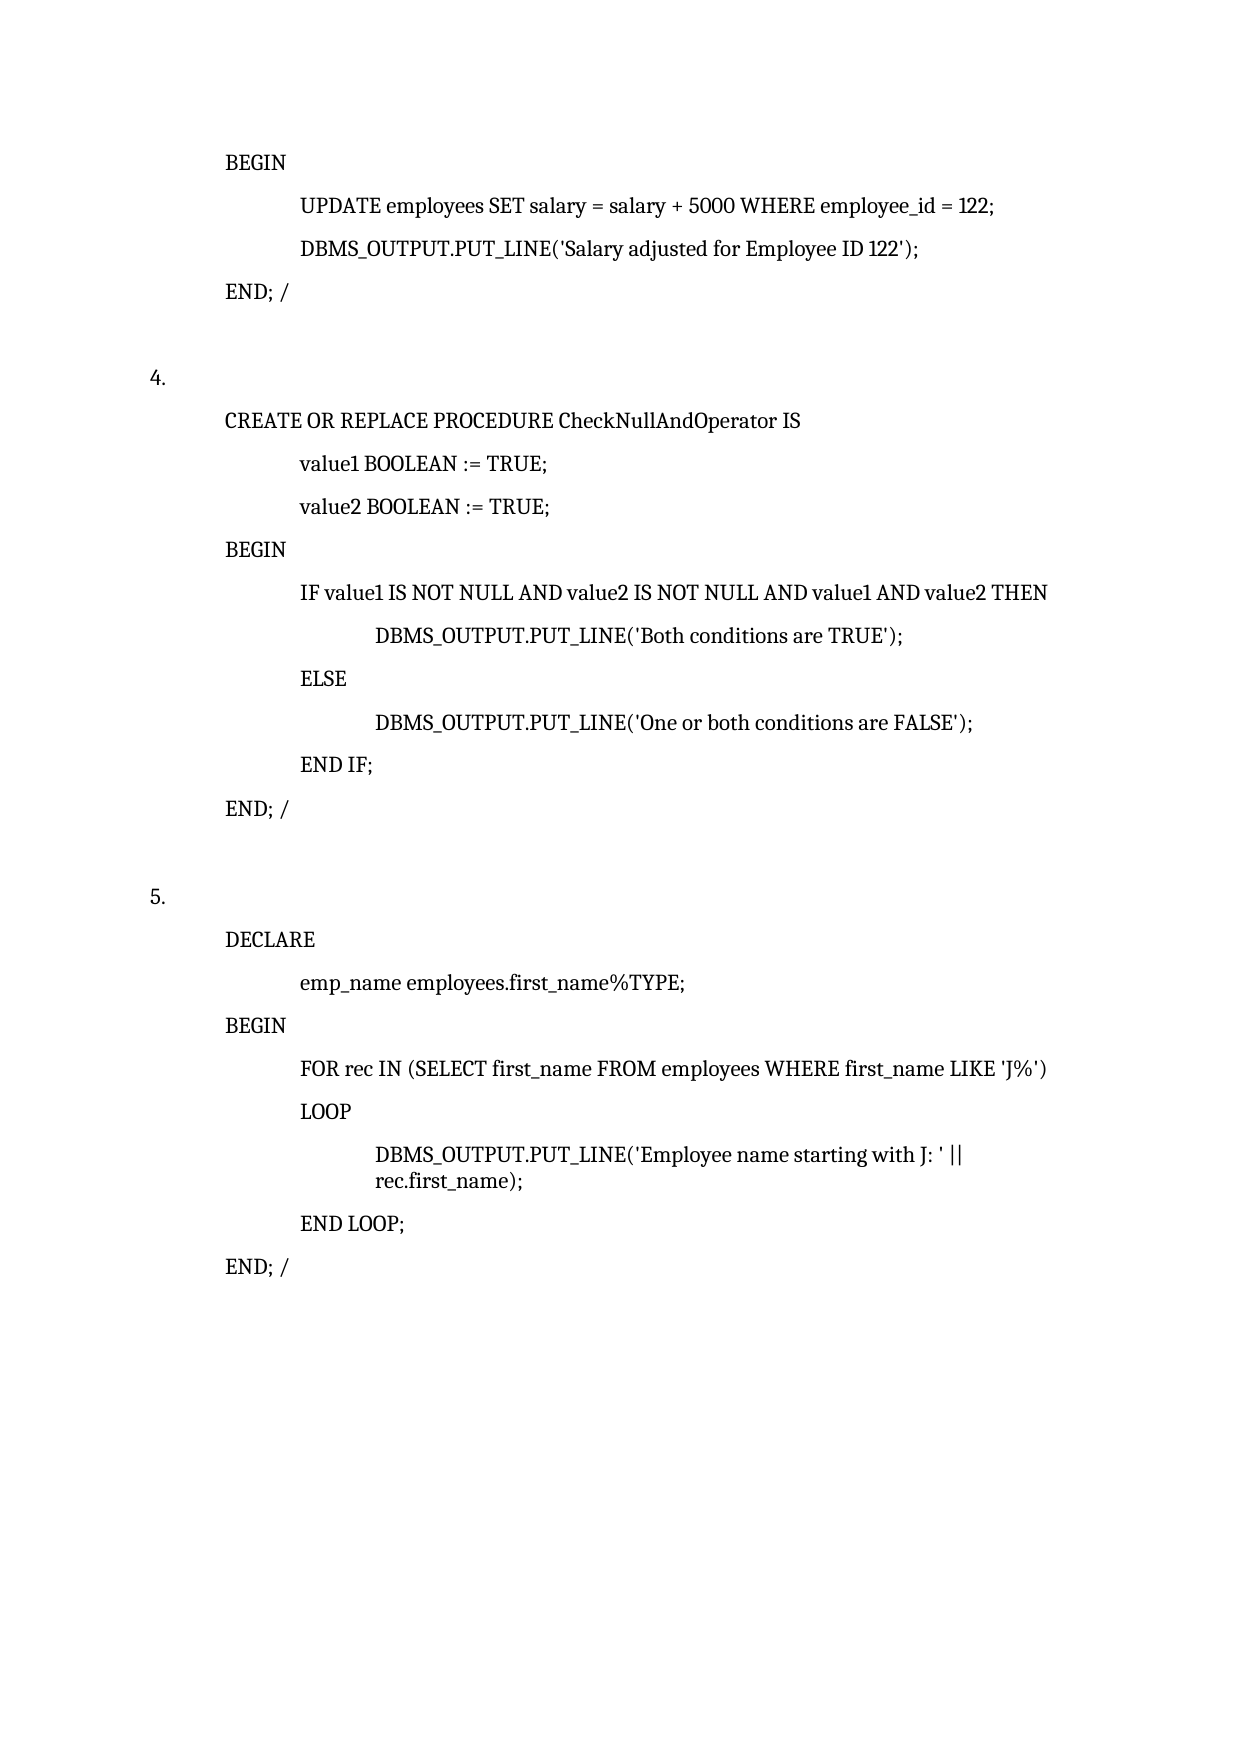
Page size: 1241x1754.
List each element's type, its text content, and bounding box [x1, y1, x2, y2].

text DBMS_OUTPUT.PUT_LINE('Employee name starting with J: ' || rec.first_name); [375, 1142, 1090, 1194]
text DBMS_OUTPUT.PUT_LINE('One or both conditions are FALSE'); [225, 709, 1090, 736]
text 4. [150, 365, 1090, 391]
text CREATE OR REPLACE PROCEDURE CheckNullAndOperator IS [225, 408, 1090, 434]
text END LOOP; [225, 1211, 1090, 1237]
text END; / [225, 279, 1090, 305]
text value2 BOOLEAN := TRUE; [225, 494, 1090, 521]
text DBMS_OUTPUT.PUT_LINE('Salary adjusted for Employee ID 122'); [225, 236, 1090, 262]
text 5. [150, 883, 1090, 910]
text BEGIN [225, 1012, 1090, 1039]
text END IF; [225, 752, 1090, 779]
text END; / [225, 795, 1090, 822]
text BEGIN [225, 150, 1090, 176]
text value1 BOOLEAN := TRUE; [225, 451, 1090, 477]
text LOOP [225, 1098, 1090, 1125]
text END; / [225, 1254, 1090, 1280]
text DECLARE [225, 926, 1090, 953]
text FOR rec IN (SELECT first_name FROM employees WHERE first_name LIKE 'J%') [225, 1056, 1090, 1082]
text emp_name employees.first_name%TYPE; [225, 969, 1090, 996]
text DBMS_OUTPUT.PUT_LINE('Both conditions are TRUE'); [225, 623, 1090, 649]
text IF value1 IS NOT NULL AND value2 IS NOT NULL AND value1 AND value2 THEN [225, 580, 1090, 607]
text ELSE [225, 666, 1090, 693]
text BEGIN [225, 537, 1090, 563]
text UPDATE employees SET salary = salary + 5000 WHERE employee_id = 122; [225, 193, 1090, 219]
